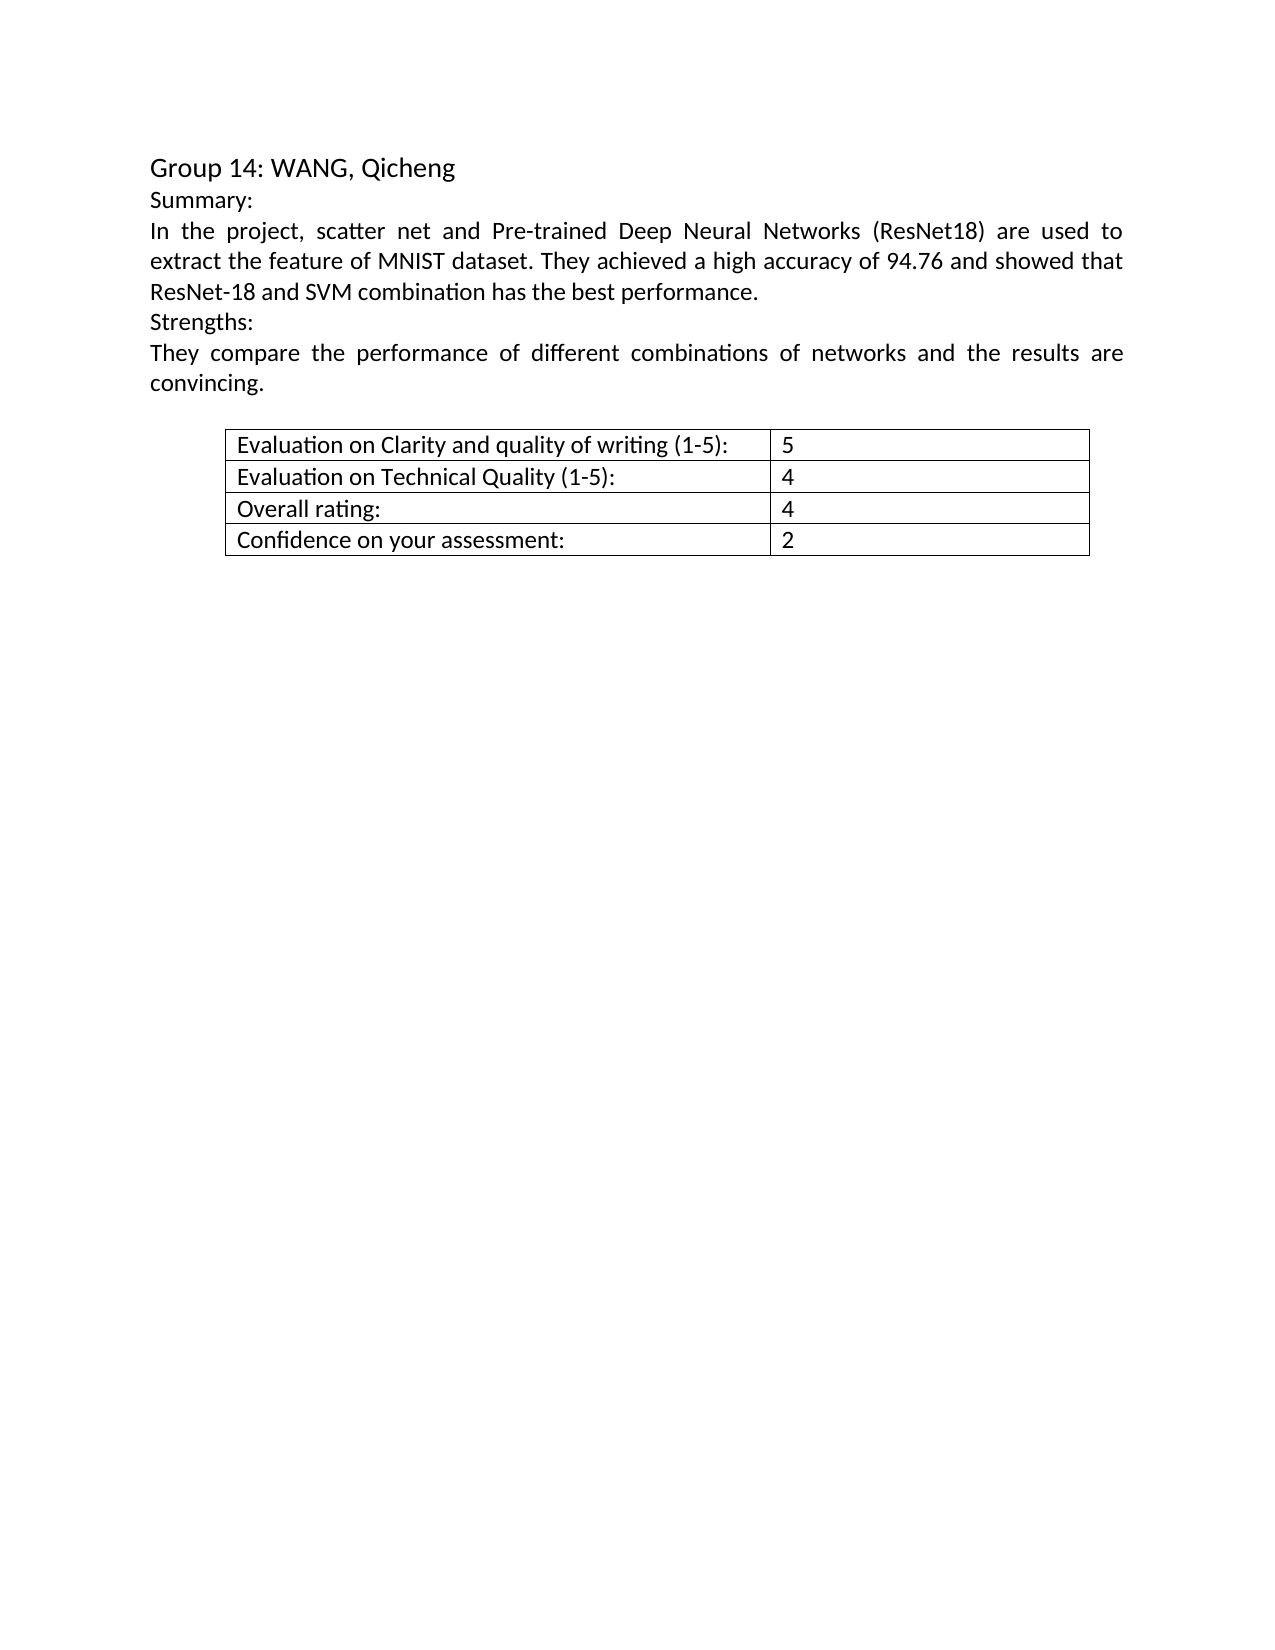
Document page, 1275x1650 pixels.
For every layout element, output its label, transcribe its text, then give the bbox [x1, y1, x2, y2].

text They compare the performance of different combinations of networks and the results are convincing. [150, 337, 1125, 398]
table_cell Overall rating: [226, 493, 770, 523]
text Strengths: [150, 306, 1125, 337]
table_cell Evaluation on Technical Quality (1-5): [226, 461, 770, 492]
text Group 14: WANG, Qicheng [150, 150, 1125, 184]
table_cell Confidence on your assessment: [226, 524, 770, 555]
text Summary: [150, 184, 1125, 215]
table_cell 4 [771, 461, 1089, 492]
text In the project, scatter net and Pre-trained Deep Neural Networks (ResNet18) are used to extract the feature of MNIST dataset. They achieved a high accuracy of 94.76 and showed that ResNet-18 and SVM combination has the best performance. [150, 215, 1125, 306]
table_cell 4 [771, 493, 1089, 523]
table_header 5 [771, 430, 1089, 460]
table_header Evaluation on Clarity and quality of writing (1-5): [226, 430, 770, 460]
table_cell 2 [771, 524, 1089, 555]
